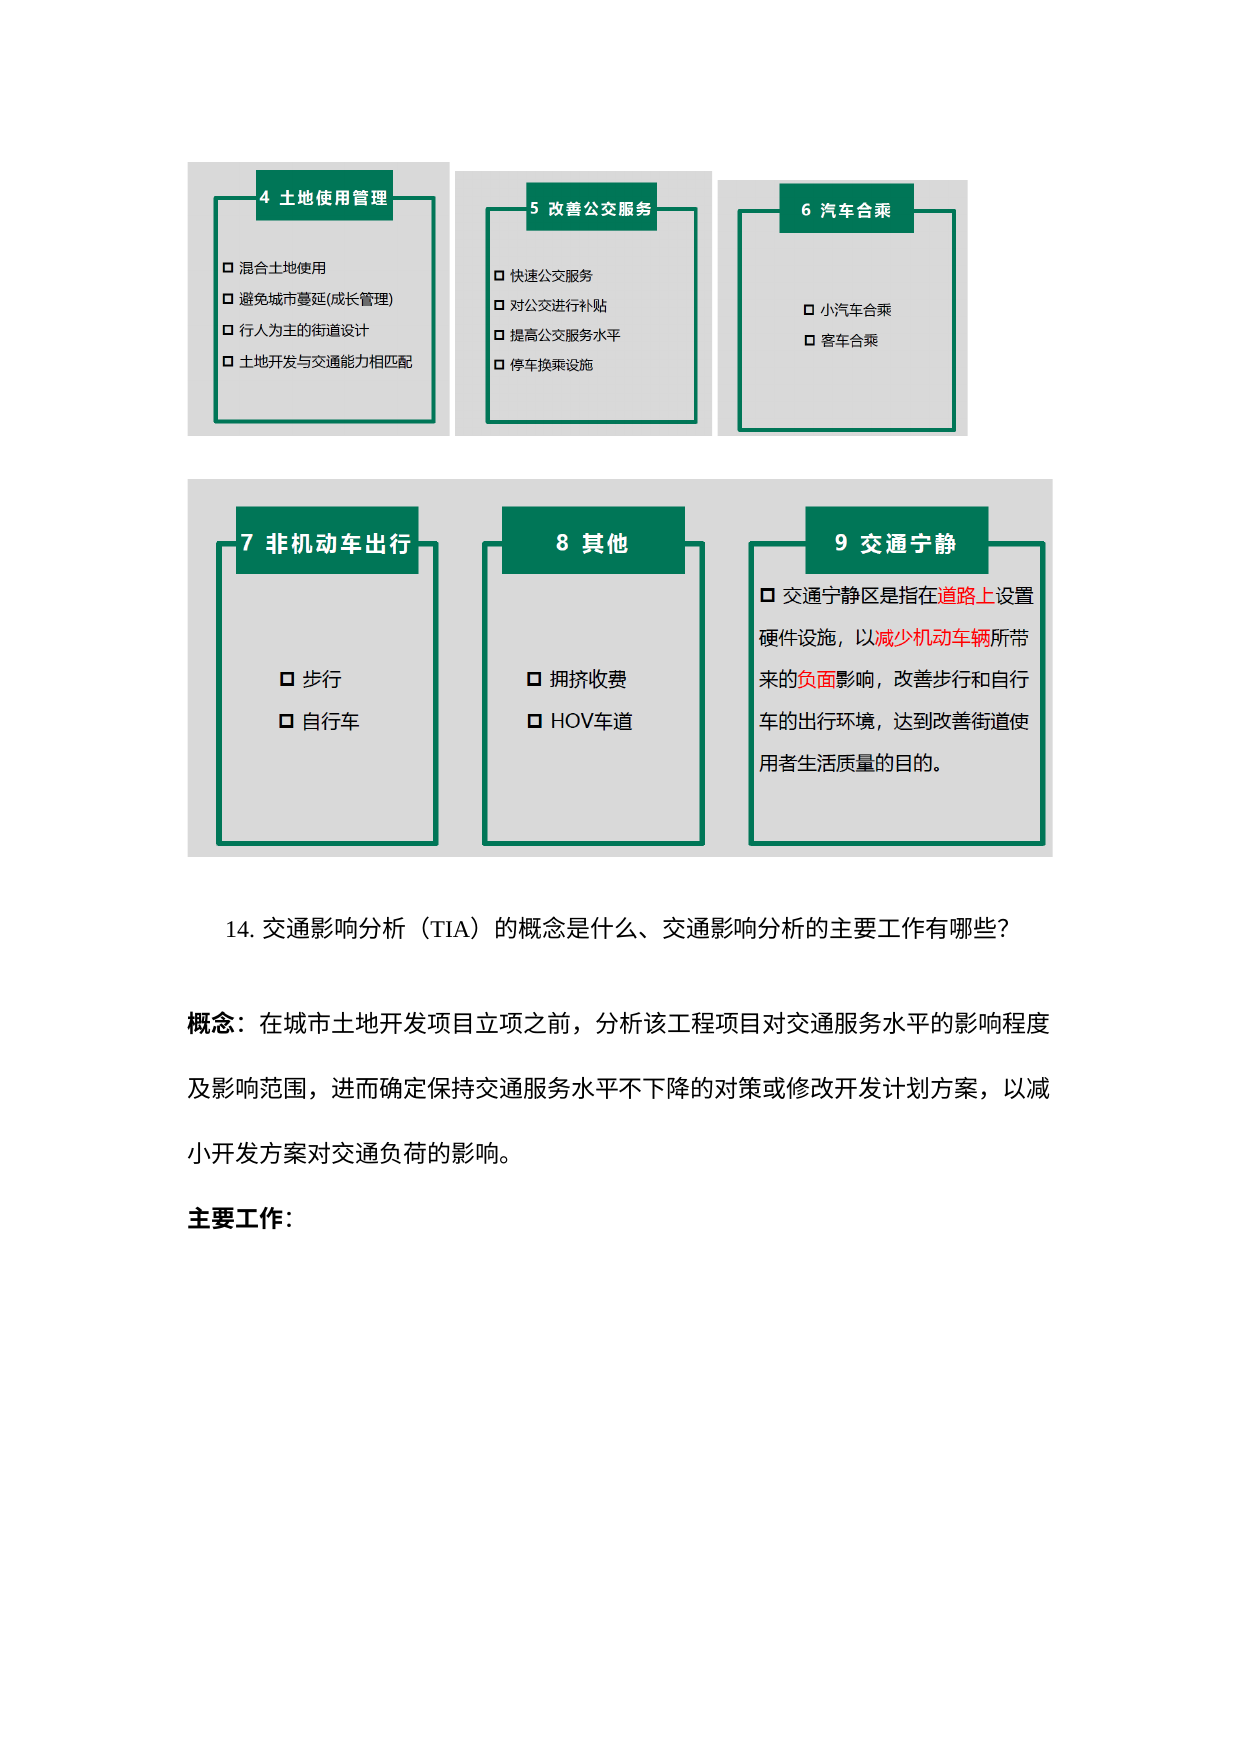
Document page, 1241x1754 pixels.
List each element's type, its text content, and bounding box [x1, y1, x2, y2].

text 概念：在城市土地开发项目立项之前，分析该工程项目对交通服务水平的影响程度及影响范围，进而确定保持交通服务水平不下降的对策或修改开发计划方案，以减小开发方案对交通负荷的影响。 [187, 989, 1053, 1184]
list 交通影响分析（TIA）的概念是什么、交通影响分析的主要工作有哪些？ [225, 895, 1053, 960]
picture [717, 180, 968, 436]
picture [455, 171, 713, 436]
picture [187, 479, 1053, 857]
text 主要工作： [187, 1184, 1053, 1249]
picture [187, 162, 450, 436]
